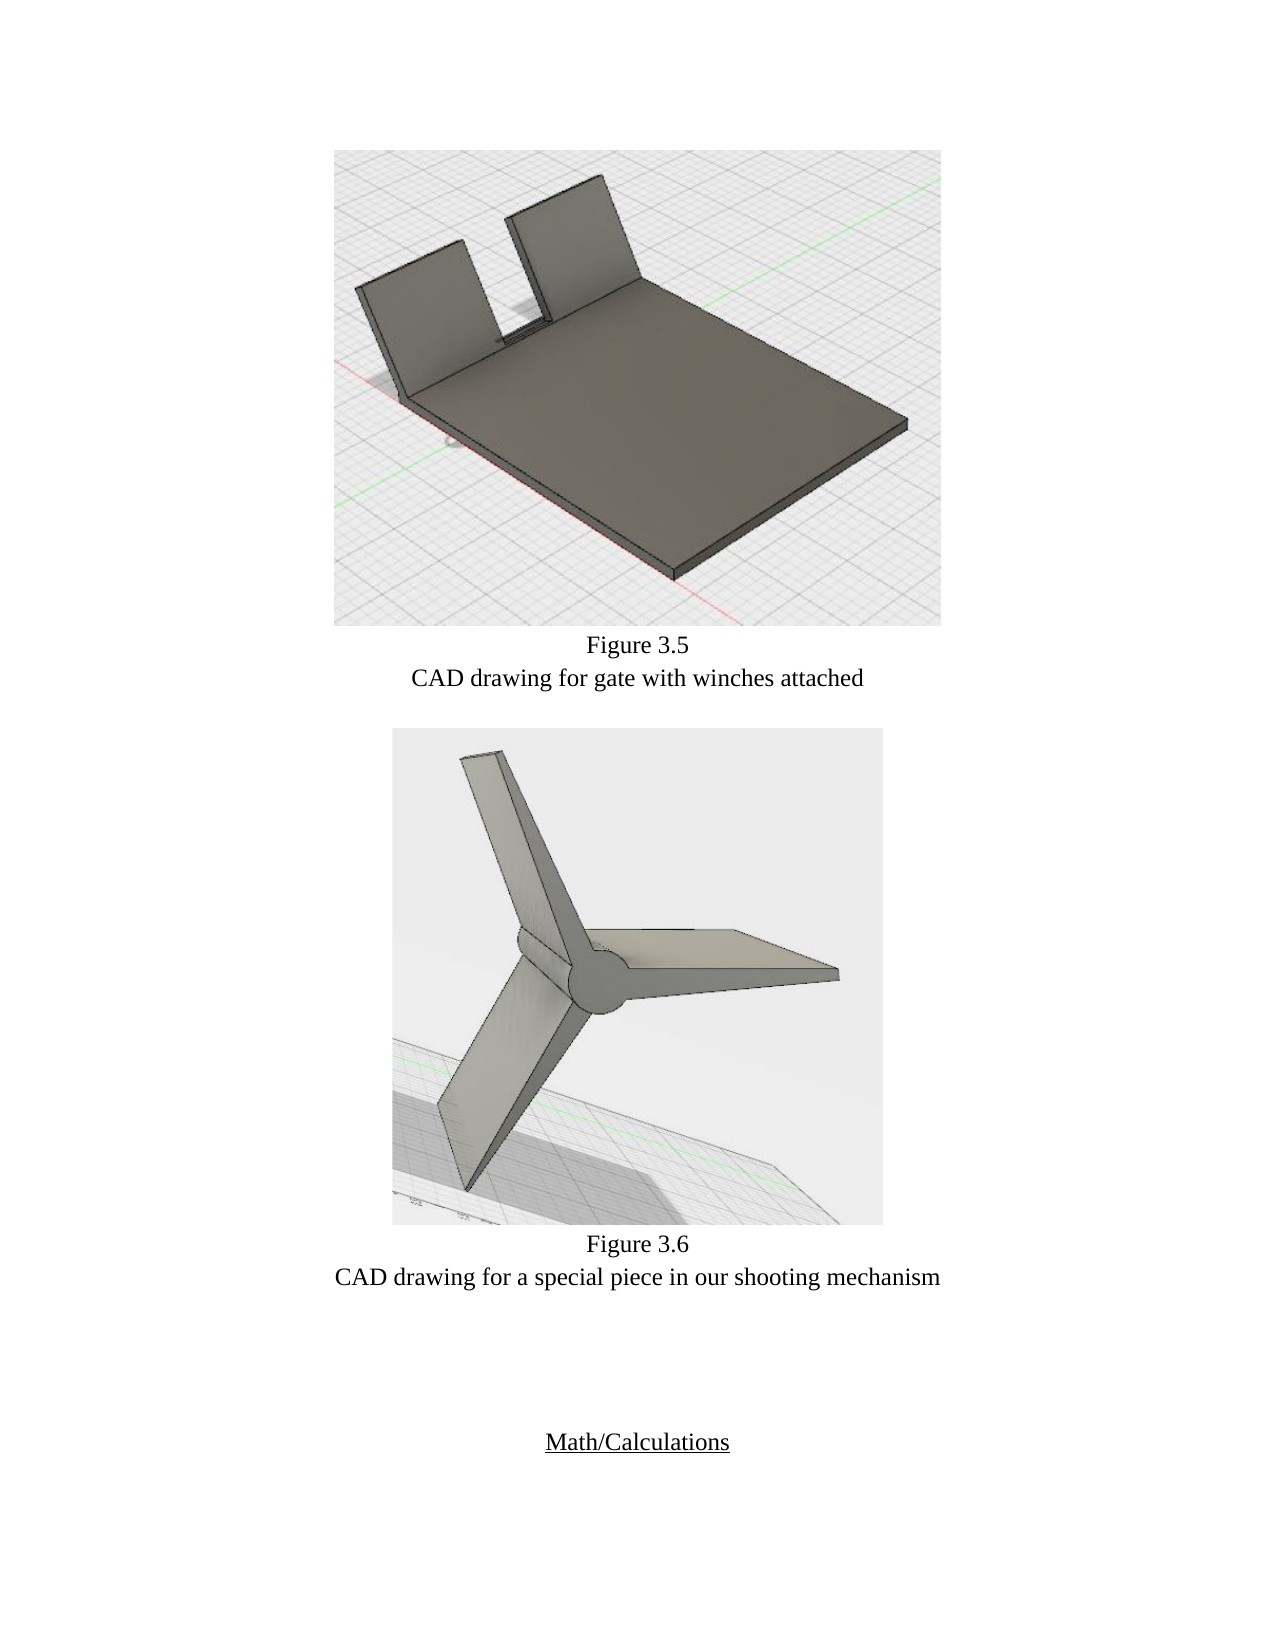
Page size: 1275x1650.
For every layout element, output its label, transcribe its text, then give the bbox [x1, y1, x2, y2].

text Figure 3.6 [150, 1229, 1125, 1257]
text Figure 3.5 [150, 630, 1125, 658]
text CAD drawing for gate with winches attached [150, 663, 1125, 691]
text CAD drawing for a special piece in our shooting mechanism [150, 1262, 1125, 1291]
text Math/Calculations [150, 1427, 1125, 1456]
picture [392, 728, 883, 1225]
picture [334, 150, 942, 626]
